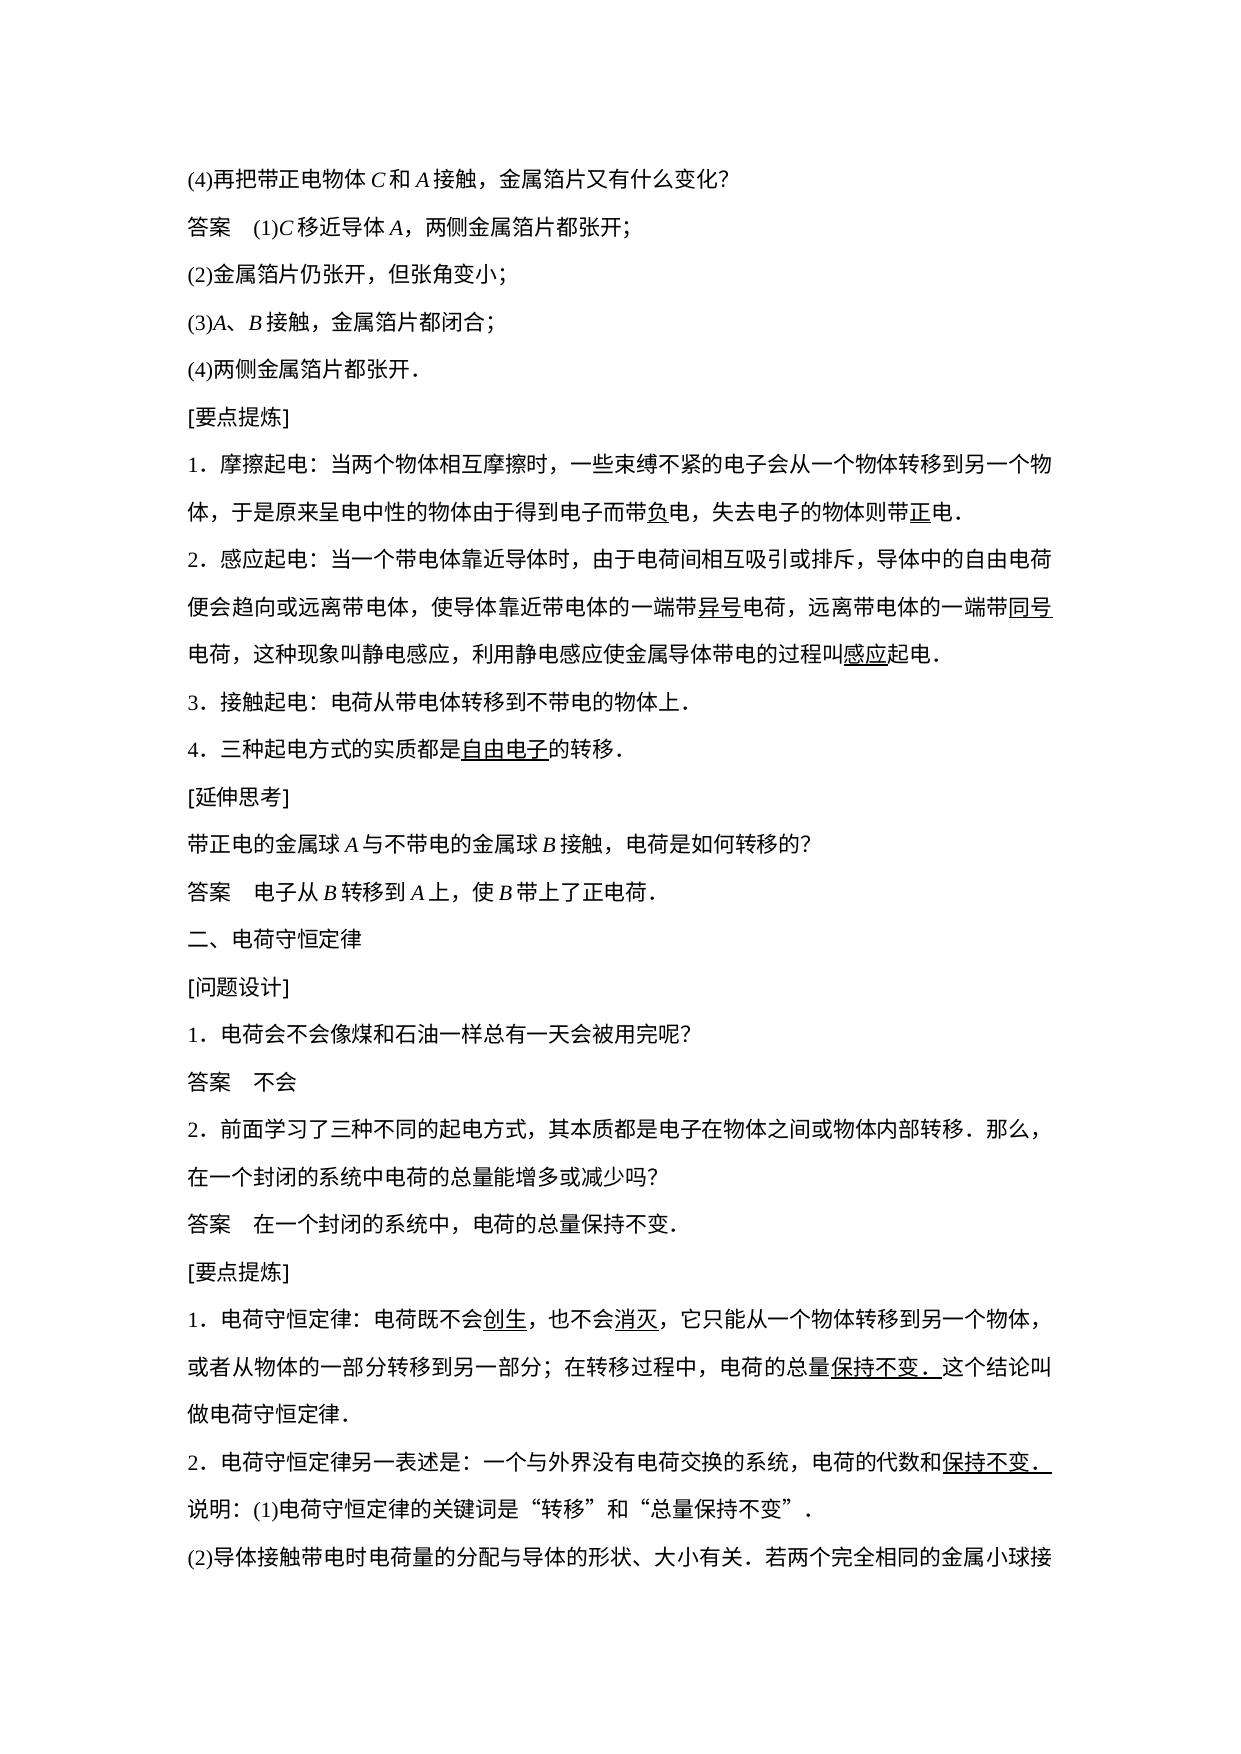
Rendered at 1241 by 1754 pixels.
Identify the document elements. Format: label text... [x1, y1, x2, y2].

text 答案 不会 [187, 1065, 1053, 1096]
text (4)再把带正电物体C和A接触，金属箔片又有什么变化？ [187, 162, 1053, 194]
text 2．前面学习了三种不同的起电方式，其本质都是电子在物体之间或物体内部转移．那么，在一个封闭的系统中电荷的总量能增多或减少吗？ [187, 1112, 1053, 1191]
text 4．三种起电方式的实质都是自由电子的转移． [187, 732, 1053, 764]
text (4)两侧金属箔片都张开． [187, 352, 1053, 384]
text 带正电的金属球A与不带电的金属球B接触，电荷是如何转移的？ [187, 827, 1053, 859]
text 说明：(1)电荷守恒定律的关键词是“转移”和“总量保持不变”． [187, 1492, 1053, 1524]
text [延伸思考] [187, 779, 1053, 811]
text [187, 1540, 1053, 1572]
text [要点提炼] [187, 1255, 1053, 1287]
text (3)A、B接触，金属箔片都闭合； [187, 304, 1053, 336]
text 二、电荷守恒定律 [187, 922, 1053, 954]
text 答案 (1)C移近导体A，两侧金属箔片都张开； [187, 209, 1053, 241]
text (2)金属箔片仍张开，但张角变小； [187, 257, 1053, 289]
text 3．接触起电：电荷从带电体转移到不带电的物体上． [187, 684, 1053, 716]
text [要点提炼] [187, 399, 1053, 431]
text 1．电荷会不会像煤和石油一样总有一天会被用完呢？ [187, 1017, 1053, 1049]
text 答案 在一个封闭的系统中，电荷的总量保持不变． [187, 1207, 1053, 1239]
text [问题设计] [187, 970, 1053, 1001]
text 答案 电子从B转移到A上，使B带上了正电荷． [187, 875, 1053, 906]
text 1．电荷守恒定律：电荷既不会创生，也不会消灭，它只能从一个物体转移到另一个物体，或者从物体的一部分转移到另一部分；在转移过程中，电荷的总量保持不变．这个结论叫做电荷守恒定律． [187, 1302, 1053, 1429]
text 2．感应起电：当一个带电体靠近导体时，由于电荷间相互吸引或排斥，导体中的自由电荷便会趋向或远离带电体，使导体靠近带电体的一端带异号电荷，远离带电体的一端带同号电荷，这种现象叫静电感应，利用静电感应使金属导体带电的过程叫感应起电． [187, 542, 1053, 669]
text 2．电荷守恒定律另一表述是：一个与外界没有电荷交换的系统，电荷的代数和保持不变． [187, 1445, 1053, 1477]
text 1．摩擦起电：当两个物体相互摩擦时，一些束缚不紧的电子会从一个物体转移到另一个物体，于是原来呈电中性的物体由于得到电子而带负电，失去电子的物体则带正电． [187, 447, 1053, 526]
